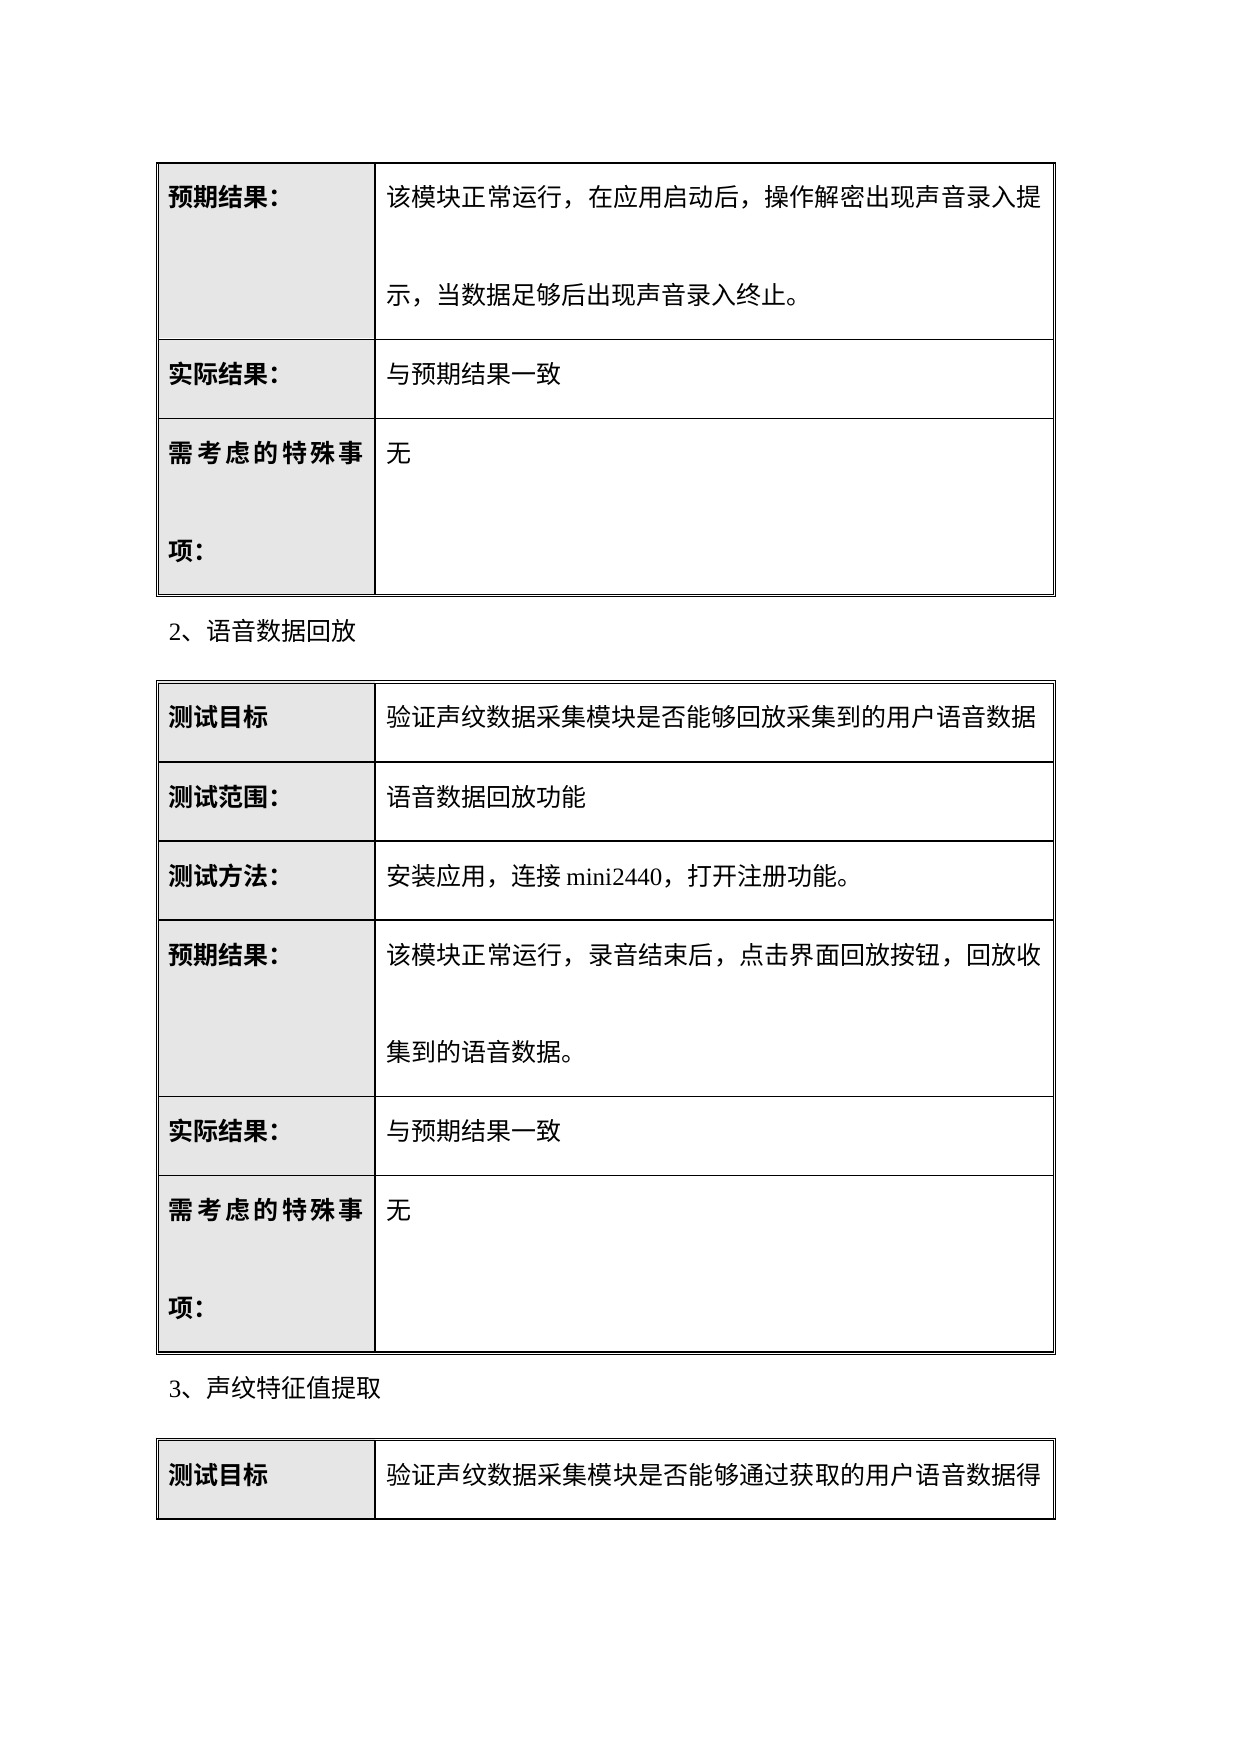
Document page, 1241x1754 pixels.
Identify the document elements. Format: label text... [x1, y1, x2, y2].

table_cell 无 [376, 419, 1053, 594]
text 2、语音数据回放 [169, 597, 1087, 662]
table_cell 预期结果： [159, 164, 374, 338]
table_header 测试目标 [159, 684, 374, 761]
table_cell 与预期结果一致 [376, 340, 1053, 418]
table_cell 预期结果： [159, 921, 374, 1096]
table_cell 与预期结果一致 [376, 1097, 1053, 1175]
table_cell 测试范围： [159, 763, 374, 840]
table_cell 该模块正常运行，在应用启动后，操作解密出现声音录入提示，当数据足够后出现声音录入终止。 [376, 164, 1053, 338]
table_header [376, 1441, 1053, 1518]
table_header 测试目标 [159, 1441, 374, 1518]
table_cell 实际结果： [159, 1097, 374, 1175]
table_cell 安装应用，连接mini2440，打开注册功能。 [376, 842, 1053, 919]
text 3、声纹特征值提取 [169, 1354, 1087, 1419]
table_cell 无 [376, 1176, 1053, 1351]
table_cell 实际结果： [159, 340, 374, 418]
table_cell 语音数据回放功能 [376, 763, 1053, 840]
table_cell 该模块正常运行，录音结束后，点击界面回放按钮，回放收集到的语音数据。 [376, 921, 1053, 1096]
table_header 验证声纹数据采集模块是否能够回放采集到的用户语音数据 [376, 684, 1053, 761]
table_cell 需考虑的特殊事项： [159, 1176, 374, 1351]
table_cell 需考虑的特殊事项： [159, 419, 374, 594]
table_cell 测试方法： [159, 842, 374, 919]
